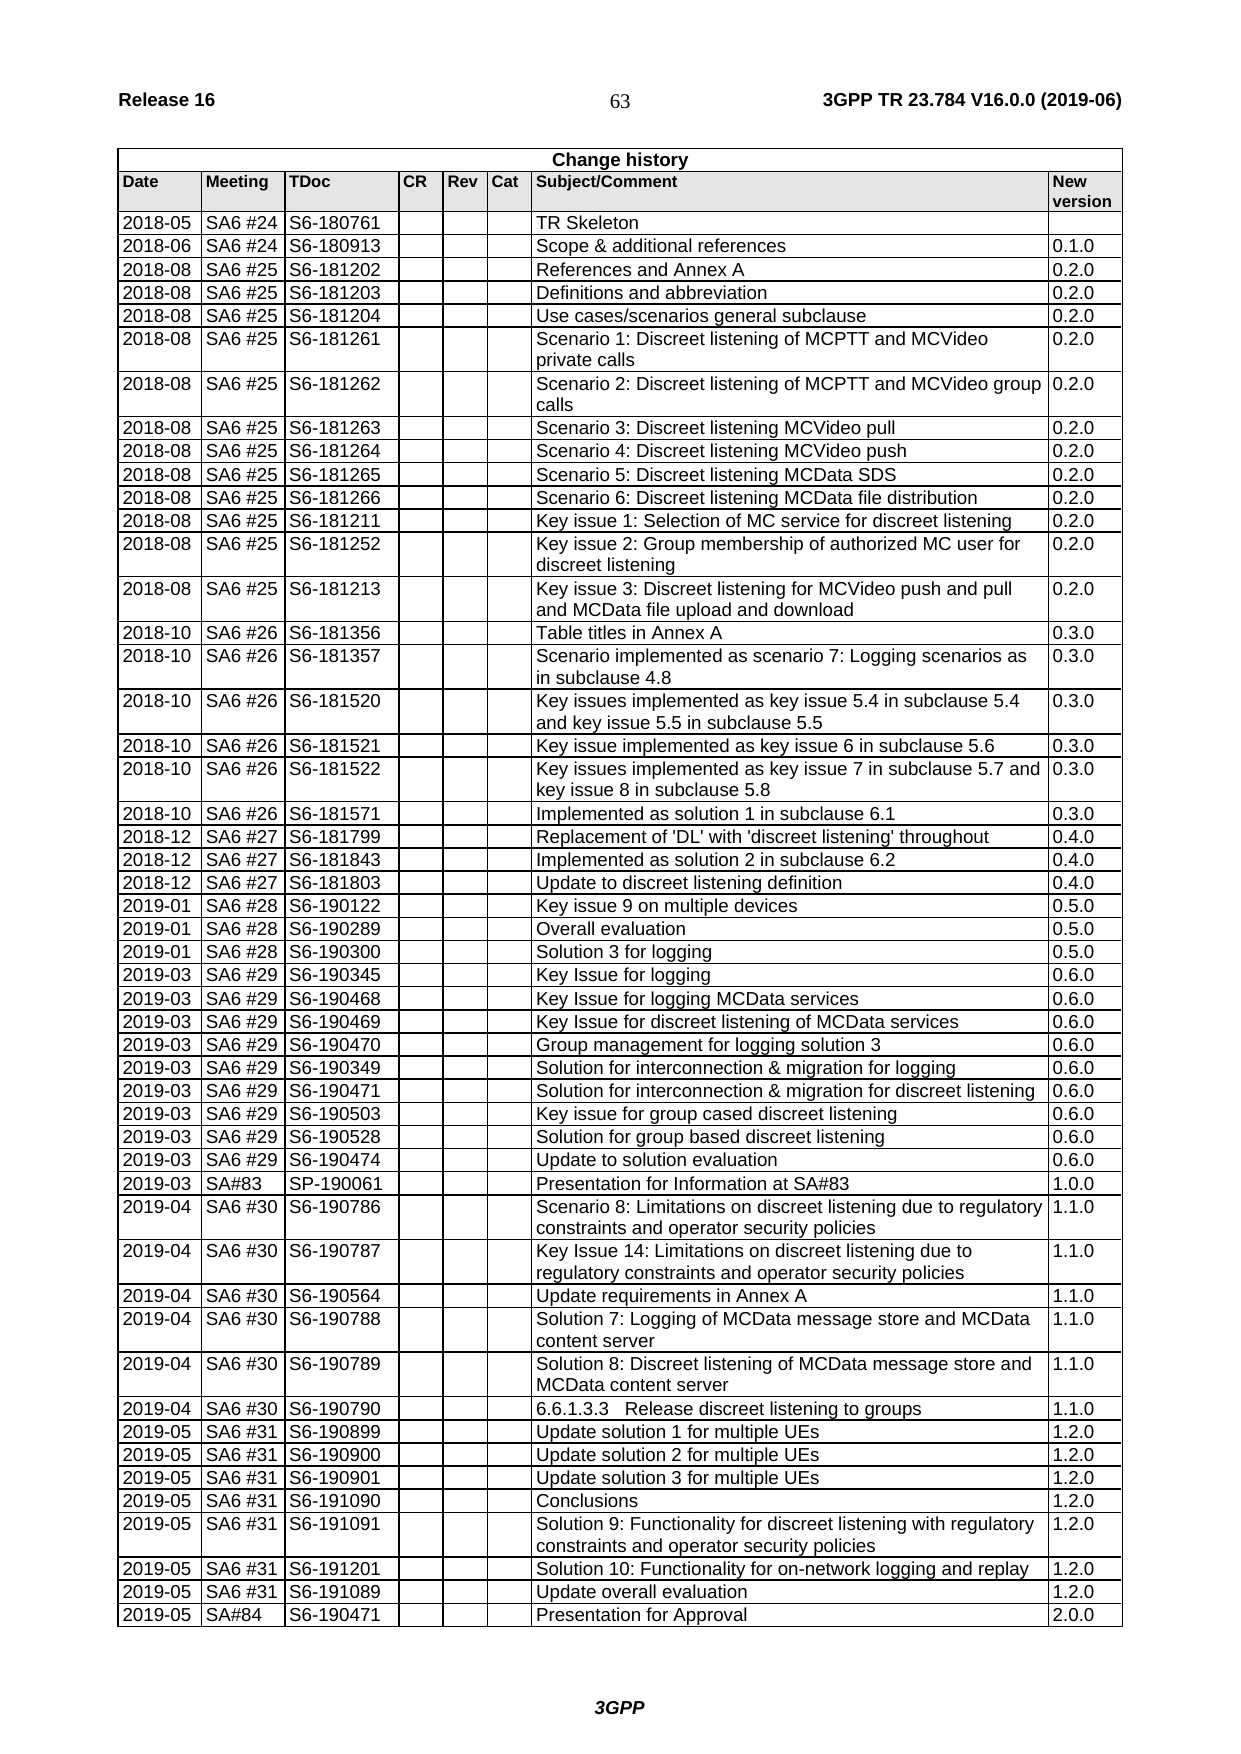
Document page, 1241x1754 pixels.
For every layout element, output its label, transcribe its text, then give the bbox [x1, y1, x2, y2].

table_cell [444, 510, 487, 531]
table_cell S6-190289 [286, 918, 398, 939]
table_cell 2018-10 [119, 622, 201, 644]
table_cell S6-190349 [286, 1057, 398, 1078]
table_cell 2018-08 [119, 577, 201, 621]
table_cell [400, 1103, 442, 1124]
table_cell 0.2.0 [1049, 257, 1122, 280]
table_cell [444, 1172, 487, 1194]
table_cell [400, 1558, 442, 1579]
table_cell S6-181204 [286, 305, 398, 326]
table_cell 6.6.1.3.3 Release discreet listening to groups [532, 1397, 1048, 1419]
table_cell [444, 690, 487, 733]
table_cell [444, 1149, 487, 1171]
table_cell [400, 941, 442, 963]
table_cell [488, 510, 531, 531]
table_cell [400, 690, 442, 733]
table_cell SA6 #24 [202, 235, 284, 257]
table_cell 2019-04 [119, 1308, 201, 1351]
table_cell [400, 328, 442, 371]
table_cell [400, 212, 442, 234]
table_cell S6-181520 [286, 690, 398, 733]
table_cell [488, 533, 531, 576]
table_cell [444, 212, 487, 234]
table_cell Key issue 3: Discreet listening for MCVideo push and pull and MCData file upload and download [532, 577, 1048, 621]
table_cell [444, 1444, 487, 1465]
table_cell 2018-08 [119, 440, 201, 462]
table_cell [488, 1240, 531, 1283]
table_cell S6-180761 [286, 212, 398, 234]
table_cell 2018-08 [119, 282, 201, 303]
table_cell [400, 417, 442, 439]
table_cell [488, 802, 531, 824]
table_cell [488, 1397, 531, 1419]
table_cell [488, 758, 531, 801]
table_cell SA6 #29 [202, 1080, 284, 1101]
table_cell S6-181571 [286, 802, 398, 824]
table_cell 2019-03 [119, 1126, 201, 1148]
table_cell Meeting [202, 172, 284, 211]
table_cell S6-180913 [286, 235, 398, 257]
table_cell 0.3.0 [1049, 756, 1122, 801]
table_cell [444, 1285, 487, 1306]
table_cell S6-190474 [286, 1149, 398, 1171]
table_cell S6-190787 [286, 1240, 398, 1283]
table_cell [400, 372, 442, 416]
table_cell 0.3.0 [1049, 621, 1122, 644]
table_cell SA6 #27 [202, 826, 284, 847]
table_cell SA6 #30 [202, 1240, 284, 1283]
table_cell 1.1.0 [1049, 1396, 1122, 1419]
table_cell S6-181264 [286, 440, 398, 462]
table_cell 0.2.0 [1049, 531, 1122, 576]
table_cell [444, 1196, 487, 1239]
table_cell [488, 1490, 531, 1511]
table_cell 2018-08 [119, 533, 201, 576]
table_cell [488, 577, 531, 621]
table_cell Key issue 1: Selection of MC service for discreet listening [532, 510, 1048, 531]
table_cell S6-191201 [286, 1558, 398, 1579]
table_cell SA6 #30 [202, 1397, 284, 1419]
table_cell [488, 1149, 531, 1171]
table_cell 2018-08 [119, 305, 201, 326]
table_cell [488, 826, 531, 847]
table_cell [444, 1080, 487, 1101]
table_cell S6-190786 [286, 1196, 398, 1239]
table_cell SA6 #25 [202, 487, 284, 508]
table_cell [400, 1172, 442, 1194]
table_cell 0.6.0 [1049, 1148, 1122, 1171]
table_cell [488, 690, 531, 733]
table_cell [400, 1057, 442, 1078]
table_cell 0.4.0 [1049, 824, 1122, 847]
table_cell S6-191090 [286, 1490, 398, 1511]
table_cell TDoc [286, 172, 398, 211]
table_cell [400, 735, 442, 756]
table_cell [444, 802, 487, 824]
table_cell [400, 849, 442, 870]
table_cell [488, 487, 531, 508]
table_cell [400, 463, 442, 485]
table_cell [444, 1240, 487, 1283]
table_cell [488, 258, 531, 280]
table_cell 2019-05 [119, 1444, 201, 1465]
table_cell [444, 1467, 487, 1488]
table_cell [488, 1308, 531, 1351]
table_cell 2019-03 [119, 1149, 201, 1171]
table_cell SA6 #26 [202, 622, 284, 644]
table_cell [400, 1353, 442, 1396]
table_cell SA6 #26 [202, 645, 284, 688]
table_cell [444, 1581, 487, 1602]
table_cell [444, 622, 487, 644]
table_cell Use cases/scenarios general subclause [532, 305, 1048, 326]
table_cell [400, 282, 442, 303]
table_cell SA6 #26 [202, 690, 284, 733]
table_cell 0.6.0 [1049, 1055, 1122, 1078]
table_cell [488, 1011, 531, 1032]
table_cell SA6 #29 [202, 1034, 284, 1055]
table_cell 2019-04 [119, 1397, 201, 1419]
table_cell SA6 #25 [202, 577, 284, 621]
table_cell [488, 1080, 531, 1101]
table_cell [400, 533, 442, 576]
table_cell SA#84 [202, 1604, 284, 1626]
table_cell SA6 #25 [202, 328, 284, 371]
table_cell 0.2.0 [1049, 303, 1122, 326]
table_cell Scenario 8: Limitations on discreet listening due to regulatory constraints and operator security policies [532, 1196, 1048, 1239]
table_cell S6-181803 [286, 872, 398, 893]
table_cell S6-190468 [286, 987, 398, 1009]
table_cell SA6 #29 [202, 1011, 284, 1032]
table_cell 1.2.0 [1049, 1419, 1122, 1442]
table_cell [488, 417, 531, 439]
table_cell SA6 #31 [202, 1421, 284, 1442]
table_cell [400, 826, 442, 847]
table_cell 2019-05 [119, 1581, 201, 1602]
table_cell 2019-03 [119, 964, 201, 986]
table_cell [400, 510, 442, 531]
table_cell Overall evaluation [532, 918, 1048, 939]
table_cell 2019-01 [119, 941, 201, 963]
table_cell 0.3.0 [1049, 644, 1122, 688]
table_cell S6-190788 [286, 1308, 398, 1351]
table_cell S6-190528 [286, 1126, 398, 1148]
table_cell Table titles in Annex A [532, 622, 1048, 644]
table_cell 1.2.0 [1049, 1511, 1122, 1556]
table_cell [400, 1444, 442, 1465]
table_cell [488, 987, 531, 1009]
table_cell Definitions and abbreviation [532, 282, 1048, 303]
table_cell S6-190503 [286, 1103, 398, 1124]
table_cell SA6 #28 [202, 895, 284, 916]
table_cell [488, 463, 531, 485]
table_cell 2018-12 [119, 826, 201, 847]
table_cell [488, 895, 531, 916]
table_cell 0.6.0 [1049, 963, 1122, 986]
table_cell 2018-08 [119, 372, 201, 416]
table_cell SA6 #26 [202, 802, 284, 824]
table_cell 2018-10 [119, 735, 201, 756]
table_cell [444, 987, 487, 1009]
table_cell S6-181261 [286, 328, 398, 371]
table_cell [444, 872, 487, 893]
table_cell [488, 1421, 531, 1442]
table_cell [444, 826, 487, 847]
table_cell [444, 849, 487, 870]
table_cell [444, 235, 487, 257]
table_cell [488, 1353, 531, 1396]
table_cell [488, 282, 531, 303]
table_cell Update to solution evaluation [532, 1149, 1048, 1171]
table_cell [444, 258, 487, 280]
table_cell 0.3.0 [1049, 688, 1122, 733]
table_cell SA6 #24 [202, 212, 284, 234]
table_cell 0.2.0 [1049, 508, 1122, 531]
table_cell [444, 1604, 487, 1626]
table_cell 1.2.0 [1049, 1442, 1122, 1465]
table_cell [400, 1285, 442, 1306]
table_cell 0.6.0 [1049, 1101, 1122, 1124]
table_cell Scenario implemented as scenario 7: Logging scenarios as in subclause 4.8 [532, 645, 1048, 688]
table_cell Key Issue 14: Limitations on discreet listening due to regulatory constraints and operator security policies [532, 1240, 1048, 1283]
table_cell SA6 #25 [202, 533, 284, 576]
table_cell [488, 872, 531, 893]
table_cell SA6 #25 [202, 417, 284, 439]
table_cell 1.2.0 [1049, 1465, 1122, 1488]
table_cell 0.2.0 [1049, 485, 1122, 508]
table_cell [444, 282, 487, 303]
table_cell [444, 1397, 487, 1419]
table_cell Solution 8: Discreet listening of MCData message store and MCData content server [532, 1353, 1048, 1396]
table_cell [400, 622, 442, 644]
table_cell [400, 964, 442, 986]
table_cell [400, 1126, 442, 1148]
table_cell [400, 258, 442, 280]
table_cell [400, 895, 442, 916]
table_cell SA6 #25 [202, 305, 284, 326]
table_cell Key issues implemented as key issue 5.4 in subclause 5.4 and key issue 5.5 in subclause 5.5 [532, 690, 1048, 733]
table_cell [488, 849, 531, 870]
table_cell [444, 305, 487, 326]
table_cell [488, 964, 531, 986]
table_cell Scenario 5: Discreet listening MCData SDS [532, 463, 1048, 485]
table_cell Update solution 2 for multiple UEs [532, 1444, 1048, 1465]
table_cell S6-190470 [286, 1034, 398, 1055]
table_cell 0.2.0 [1049, 371, 1122, 416]
table_cell SA6 #26 [202, 735, 284, 756]
table_cell 0.1.0 [1049, 234, 1122, 257]
table_cell [400, 918, 442, 939]
table_cell Conclusions [532, 1490, 1048, 1511]
table_cell SA#83 [202, 1172, 284, 1194]
table_cell [444, 918, 487, 939]
table_cell 0.6.0 [1049, 1032, 1122, 1055]
table_cell 2018-05 [119, 212, 201, 234]
table_cell Solution for interconnection & migration for logging [532, 1057, 1048, 1078]
table_cell [488, 1196, 531, 1239]
table_cell SA6 #29 [202, 987, 284, 1009]
table_cell 0.2.0 [1049, 439, 1122, 462]
table_cell S6-190899 [286, 1421, 398, 1442]
table_cell 2018-08 [119, 417, 201, 439]
table_cell Solution for group based discreet listening [532, 1126, 1048, 1148]
table_cell [400, 1196, 442, 1239]
table_cell SA6 #25 [202, 282, 284, 303]
table_cell 2018-06 [119, 235, 201, 257]
table_cell TR Skeleton [532, 212, 1048, 234]
table_cell Group management for logging solution 3 [532, 1034, 1048, 1055]
table_cell [444, 1011, 487, 1032]
table_cell [444, 1103, 487, 1124]
table_cell SA6 #27 [202, 872, 284, 893]
table_cell [400, 440, 442, 462]
table_cell S6-190901 [286, 1467, 398, 1488]
table_cell SA6 #30 [202, 1353, 284, 1396]
table_cell References and Annex A [532, 258, 1048, 280]
table_cell 1.1.0 [1049, 1283, 1122, 1306]
table_cell 2018-10 [119, 802, 201, 824]
table_cell 2019-03 [119, 1034, 201, 1055]
table_cell S6-190471 [286, 1080, 398, 1101]
table_cell [444, 463, 487, 485]
table_cell [400, 1421, 442, 1442]
table_cell S6-190900 [286, 1444, 398, 1465]
table_cell [488, 440, 531, 462]
table_cell S6-181252 [286, 533, 398, 576]
table_cell [444, 1308, 487, 1351]
table_cell [400, 802, 442, 824]
table_header Change history [119, 149, 1122, 171]
table_cell [488, 1467, 531, 1488]
table_cell [400, 1467, 442, 1488]
table_cell Solution 10: Functionality for on-network logging and replay [532, 1558, 1048, 1579]
table_cell SA6 #25 [202, 372, 284, 416]
table_cell 0.5.0 [1049, 916, 1122, 939]
table_cell 2018-12 [119, 849, 201, 870]
table_cell SA6 #30 [202, 1308, 284, 1351]
table_cell [444, 328, 487, 371]
table_cell 2018-10 [119, 690, 201, 733]
table_cell Solution 9: Functionality for discreet listening with regulatory constraints and operator security policies [532, 1513, 1048, 1556]
table_cell Key issue implemented as key issue 6 in subclause 5.6 [532, 735, 1048, 756]
table_cell Implemented as solution 1 in subclause 6.1 [532, 802, 1048, 824]
table_cell Update to discreet listening definition [532, 872, 1048, 893]
table_cell Rev [444, 172, 487, 211]
table_cell 2018-08 [119, 487, 201, 508]
table_cell [400, 758, 442, 801]
table_cell [488, 918, 531, 939]
table_cell [1049, 211, 1122, 234]
table_cell SA6 #25 [202, 510, 284, 531]
table_cell SA6 #31 [202, 1444, 284, 1465]
table_cell Key issue 2: Group membership of authorized MC user for discreet listening [532, 533, 1048, 576]
table_cell 2019-03 [119, 987, 201, 1009]
table_cell [444, 895, 487, 916]
table_cell Key Issue for logging [532, 964, 1048, 986]
table_cell 2019-05 [119, 1513, 201, 1556]
table_cell [444, 1421, 487, 1442]
table_cell SA6 #29 [202, 1103, 284, 1124]
table_cell [488, 235, 531, 257]
table_cell [444, 1034, 487, 1055]
table_cell 0.2.0 [1049, 416, 1122, 439]
table_cell [444, 1126, 487, 1148]
table_cell [444, 1057, 487, 1078]
table_cell Solution 3 for logging [532, 941, 1048, 963]
table_cell S6-191089 [286, 1581, 398, 1602]
table_cell [400, 1490, 442, 1511]
table_cell 2019-03 [119, 1011, 201, 1032]
table_cell SA6 #31 [202, 1467, 284, 1488]
table_cell Key issue for group cased discreet listening [532, 1103, 1048, 1124]
table_cell 0.2.0 [1049, 280, 1122, 303]
table_cell 0.5.0 [1049, 940, 1122, 963]
table_cell 0.6.0 [1049, 1078, 1122, 1101]
table_cell S6-181202 [286, 258, 398, 280]
table_cell 2018-08 [119, 510, 201, 531]
table_cell S6-190345 [286, 964, 398, 986]
table_cell S6-181799 [286, 826, 398, 847]
table_cell 2019-03 [119, 1057, 201, 1078]
table_cell 0.4.0 [1049, 870, 1122, 893]
table_cell Subject/Comment [532, 172, 1048, 211]
table_cell [488, 622, 531, 644]
table_cell 2019-05 [119, 1558, 201, 1579]
table_cell [488, 328, 531, 371]
table_cell 2019-05 [119, 1490, 201, 1511]
table_cell Presentation for Approval [532, 1604, 1048, 1626]
table_cell 2019-03 [119, 1103, 201, 1124]
table_cell 2019-04 [119, 1353, 201, 1396]
table_cell [400, 872, 442, 893]
table_cell Key issue 9 on multiple devices [532, 895, 1048, 916]
table_cell 2018-08 [119, 463, 201, 485]
table_cell SA6 #29 [202, 1057, 284, 1078]
table_cell [488, 735, 531, 756]
table_cell 0.2.0 [1049, 462, 1122, 485]
table_cell [488, 1513, 531, 1556]
table_cell SA6 #27 [202, 849, 284, 870]
table_cell [444, 1490, 487, 1511]
table_cell Update overall evaluation [532, 1581, 1048, 1602]
table_cell Key Issue for discreet listening of MCData services [532, 1011, 1048, 1032]
table_cell [444, 645, 487, 688]
table_cell [444, 372, 487, 416]
table_cell S6-190300 [286, 941, 398, 963]
table_cell 0.3.0 [1049, 733, 1122, 756]
table_cell [488, 1057, 531, 1078]
table_cell 1.1.0 [1049, 1194, 1122, 1239]
table_cell SA6 #31 [202, 1490, 284, 1511]
table_cell 0.4.0 [1049, 847, 1122, 870]
table_cell S6-181357 [286, 645, 398, 688]
table_cell [444, 440, 487, 462]
table_cell 2019-04 [119, 1285, 201, 1306]
table_cell [444, 941, 487, 963]
table_cell SA6 #29 [202, 964, 284, 986]
table_cell CR [400, 172, 442, 211]
table_cell Solution for interconnection & migration for discreet listening [532, 1080, 1048, 1101]
table_cell 1.2.0 [1049, 1579, 1122, 1602]
table_cell [444, 964, 487, 986]
table_cell [488, 645, 531, 688]
table_cell 2019-05 [119, 1421, 201, 1442]
table_cell [488, 212, 531, 234]
table_cell SA6 #31 [202, 1581, 284, 1602]
table_cell [400, 1604, 442, 1626]
table_cell [444, 487, 487, 508]
table_cell [400, 645, 442, 688]
table_cell 2019-03 [119, 1172, 201, 1194]
table_cell S6-181266 [286, 487, 398, 508]
table_cell [444, 758, 487, 801]
table_cell 2019-05 [119, 1467, 201, 1488]
table_cell S6-181211 [286, 510, 398, 531]
table_cell S6-190564 [286, 1285, 398, 1306]
table_cell [444, 417, 487, 439]
table_cell [488, 1285, 531, 1306]
table_cell Solution 7: Logging of MCData message store and MCData content server [532, 1308, 1048, 1351]
table_cell [444, 577, 487, 621]
table_cell S6-190790 [286, 1397, 398, 1419]
table_cell [400, 577, 442, 621]
table_cell S6-190469 [286, 1011, 398, 1032]
table_cell S6-181265 [286, 463, 398, 485]
table_cell Scope & additional references [532, 235, 1048, 257]
table_cell 2019-04 [119, 1240, 201, 1283]
table_cell [488, 305, 531, 326]
table_cell [488, 1103, 531, 1124]
table_cell [400, 1581, 442, 1602]
table_cell S6-191091 [286, 1513, 398, 1556]
table_cell S6-190471 [286, 1604, 398, 1626]
table_cell Key Issue for logging MCData services [532, 987, 1048, 1009]
table_cell 2018-08 [119, 328, 201, 371]
table_cell 0.6.0 [1049, 1009, 1122, 1032]
table_cell SA6 #28 [202, 918, 284, 939]
table_cell SA6 #25 [202, 463, 284, 485]
table_cell [488, 1558, 531, 1579]
table_cell Replacement of 'DL' with 'discreet listening' throughout [532, 826, 1048, 847]
table_cell Key issues implemented as key issue 7 in subclause 5.7 and key issue 8 in subclause 5.8 [532, 758, 1048, 801]
table_cell Implemented as solution 2 in subclause 6.2 [532, 849, 1048, 870]
table_cell SA6 #28 [202, 941, 284, 963]
table_cell [488, 1604, 531, 1626]
table_cell 2019-03 [119, 1080, 201, 1101]
table_cell SA6 #26 [202, 758, 284, 801]
table_cell 2019-04 [119, 1196, 201, 1239]
table_cell SA6 #31 [202, 1513, 284, 1556]
table_cell SA6 #25 [202, 440, 284, 462]
table_cell [444, 735, 487, 756]
table_cell SA6 #29 [202, 1126, 284, 1148]
table_cell 1.2.0 [1049, 1556, 1122, 1579]
table_cell S6-181521 [286, 735, 398, 756]
table_cell Update requirements in Annex A [532, 1285, 1048, 1306]
table_cell Presentation for Information at SA#83 [532, 1172, 1048, 1194]
table_cell 1.1.0 [1049, 1351, 1122, 1396]
table_cell 0.5.0 [1049, 893, 1122, 916]
table_cell S6-181356 [286, 622, 398, 644]
table_cell [488, 1126, 531, 1148]
table_cell SA6 #30 [202, 1196, 284, 1239]
table_cell Scenario 2: Discreet listening of MCPTT and MCVideo group calls [532, 372, 1048, 416]
table_cell 2018-12 [119, 872, 201, 893]
table_cell [488, 1172, 531, 1194]
table_cell [488, 372, 531, 416]
table_cell [400, 1011, 442, 1032]
table_cell SA6 #25 [202, 258, 284, 280]
table_cell 1.0.0 [1049, 1171, 1122, 1194]
table_cell Scenario 4: Discreet listening MCVideo push [532, 440, 1048, 462]
table_cell [400, 1149, 442, 1171]
table_cell SA6 #29 [202, 1149, 284, 1171]
table_cell 0.2.0 [1049, 326, 1122, 371]
table_cell [444, 1513, 487, 1556]
table_cell S6-190789 [286, 1353, 398, 1396]
table_cell [488, 941, 531, 963]
table_cell Scenario 6: Discreet listening MCData file distribution [532, 487, 1048, 508]
table_cell [444, 1558, 487, 1579]
table_cell [400, 305, 442, 326]
table_cell 1.1.0 [1049, 1306, 1122, 1351]
table_cell [400, 235, 442, 257]
table_cell SA6 #31 [202, 1558, 284, 1579]
table_cell Scenario 1: Discreet listening of MCPTT and MCVideo private calls [532, 328, 1048, 371]
table_cell Cat [488, 172, 531, 211]
table_cell S6-181522 [286, 758, 398, 801]
table_cell [400, 1080, 442, 1101]
table_cell S6-190122 [286, 895, 398, 916]
table_cell Scenario 3: Discreet listening MCVideo pull [532, 417, 1048, 439]
table_cell [400, 487, 442, 508]
table_cell 1.2.0 [1049, 1488, 1122, 1511]
table_cell SA6 #30 [202, 1285, 284, 1306]
table_cell S6-181263 [286, 417, 398, 439]
table_cell [400, 987, 442, 1009]
table_cell Date [119, 172, 201, 211]
table_cell New version [1049, 171, 1122, 211]
table_cell S6-181203 [286, 282, 398, 303]
table_cell [400, 1308, 442, 1351]
table_cell Update solution 1 for multiple UEs [532, 1421, 1048, 1442]
table_cell 2019-05 [119, 1604, 201, 1626]
table_cell [444, 1353, 487, 1396]
table_cell 0.3.0 [1049, 801, 1122, 824]
table_cell 1.1.0 [1049, 1239, 1122, 1283]
table_cell [488, 1581, 531, 1602]
table_cell 0.6.0 [1049, 1125, 1122, 1148]
table_cell 2.0.0 [1049, 1603, 1122, 1626]
table_cell 2018-10 [119, 645, 201, 688]
table_cell SP-190061 [286, 1172, 398, 1194]
table_cell [444, 533, 487, 576]
table_cell 2018-10 [119, 758, 201, 801]
table_cell 2019-01 [119, 895, 201, 916]
table_cell [400, 1034, 442, 1055]
table_cell 0.2.0 [1049, 576, 1122, 621]
table_cell 2018-08 [119, 258, 201, 280]
table_cell [400, 1397, 442, 1419]
table_cell [488, 1034, 531, 1055]
table_cell 0.6.0 [1049, 986, 1122, 1009]
table_cell Update solution 3 for multiple UEs [532, 1467, 1048, 1488]
table_cell S6-181213 [286, 577, 398, 621]
table_cell 2019-01 [119, 918, 201, 939]
table_cell [400, 1240, 442, 1283]
table_cell [400, 1513, 442, 1556]
table_cell S6-181843 [286, 849, 398, 870]
table_cell S6-181262 [286, 372, 398, 416]
table_cell [488, 1444, 531, 1465]
